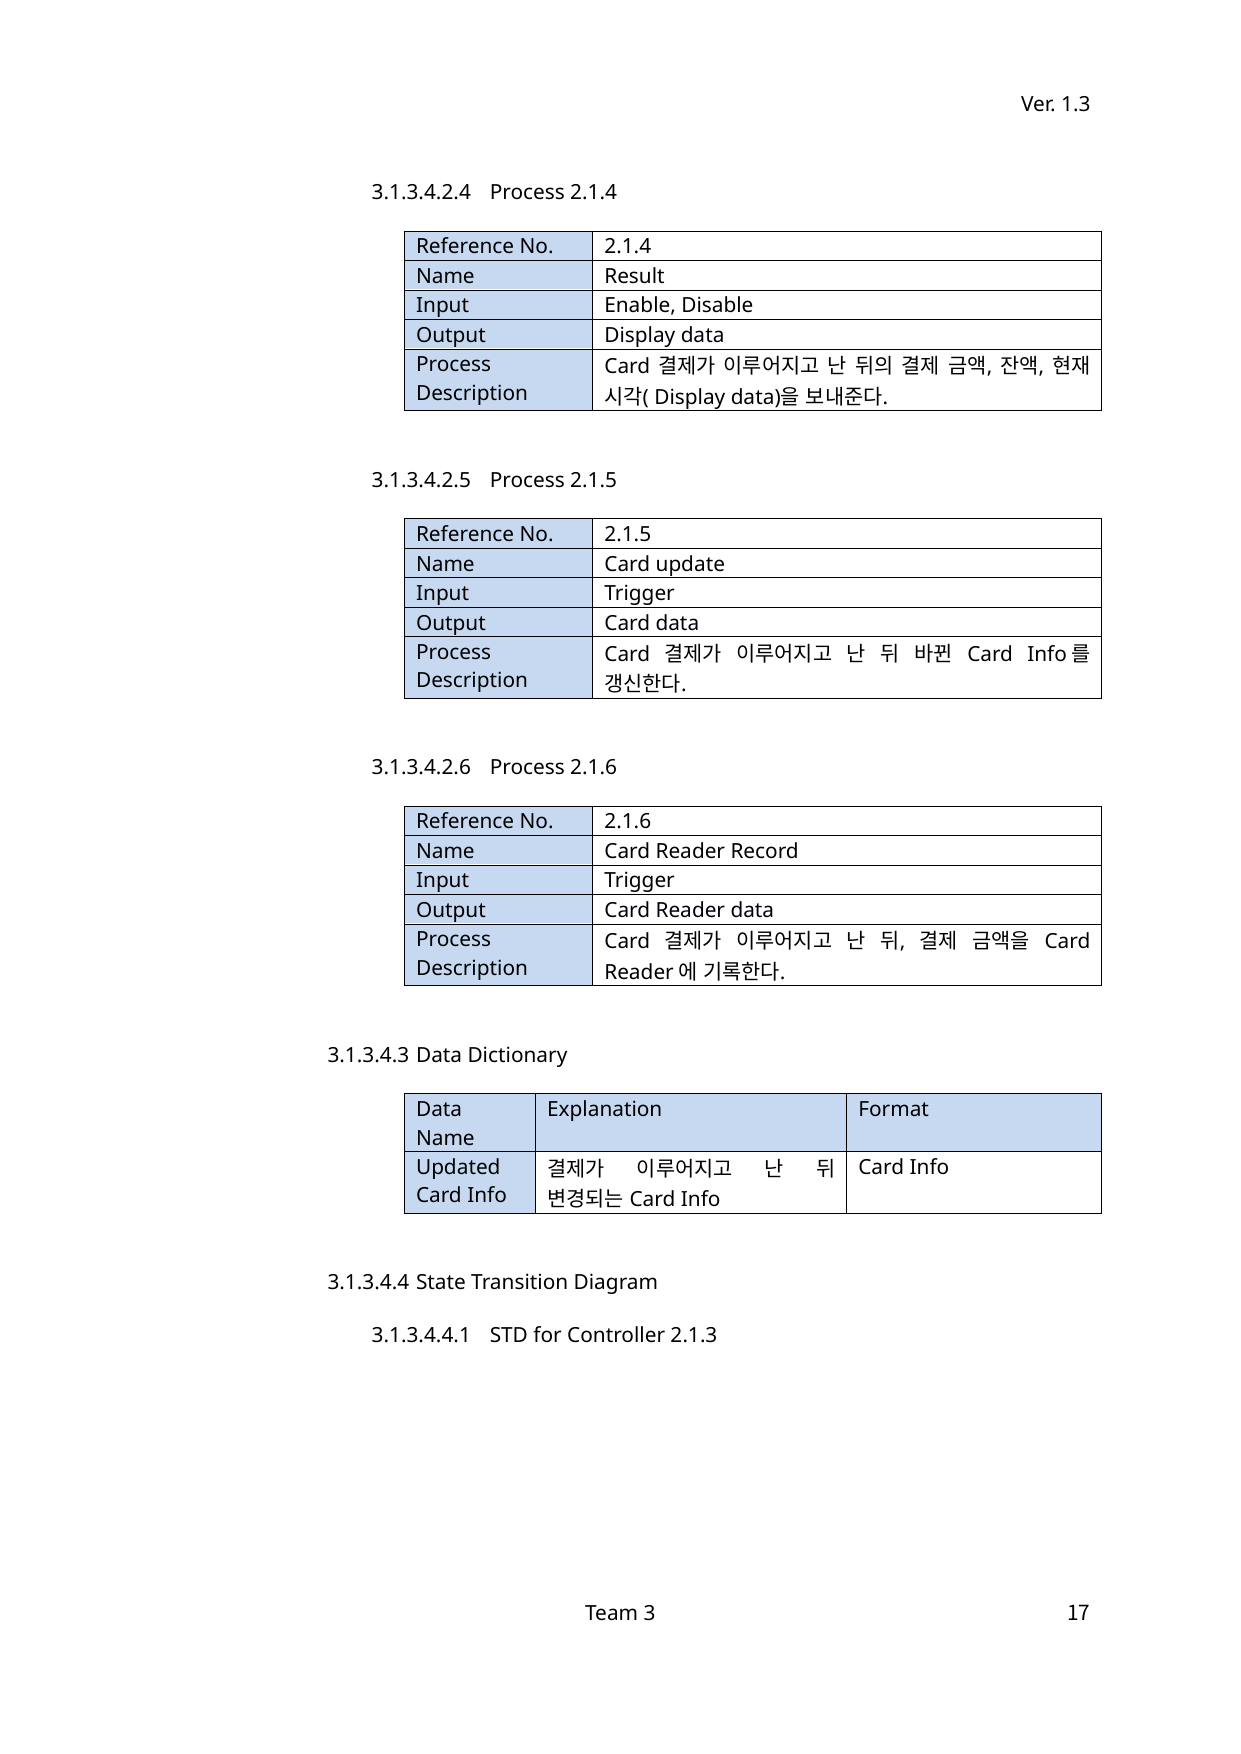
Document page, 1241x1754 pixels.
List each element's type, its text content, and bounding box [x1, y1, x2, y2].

table_cell Input [405, 291, 592, 319]
table_header Explanation [536, 1094, 846, 1151]
list Process 2.1.4 [371, 177, 1090, 206]
table_header Reference No. [405, 519, 592, 548]
table_cell Card Reader Record [593, 836, 1101, 864]
list State Transition Diagram [327, 1267, 1090, 1296]
table_cell Output [405, 320, 592, 348]
table_cell Card 결제가 이루어지고 난 뒤, 결제 금액을 Card Reader에 기록한다. [593, 925, 1101, 985]
table_cell Updated Card Info [405, 1152, 535, 1213]
table_cell Card Info [847, 1152, 1101, 1213]
table_header 2.1.4 [593, 232, 1101, 260]
table_cell 결제가 이루어지고 난 뒤 변경되는 Card Info [536, 1152, 846, 1213]
table_cell Card 결제가 이루어지고 난 뒤의 결제 금액, 잔액, 현재 시각( Display data)을 보내준다. [593, 350, 1101, 410]
table_cell Enable, Disable [593, 291, 1101, 319]
table_cell Card update [593, 549, 1101, 577]
table_cell Name [405, 261, 592, 289]
table_cell Output [405, 895, 592, 923]
table_cell Name [405, 836, 592, 864]
table_cell Trigger [593, 578, 1101, 607]
table_header 2.1.6 [593, 807, 1101, 835]
table_header Reference No. [405, 807, 592, 835]
table_header Reference No. [405, 232, 592, 260]
list Process 2.1.5 [371, 465, 1090, 493]
table_cell Output [405, 608, 592, 636]
table_cell Card data [593, 608, 1101, 636]
table_cell Name [405, 549, 592, 577]
list Process 2.1.6 [371, 752, 1090, 781]
table_cell Display data [593, 320, 1101, 348]
table_cell Process Description [405, 637, 592, 698]
table_cell Process Description [405, 925, 592, 985]
table_cell Input [405, 578, 592, 607]
table_cell Card Reader data [593, 895, 1101, 923]
table_cell Card 결제가 이루어지고 난 뒤 바뀐 Card Info를 갱신한다. [593, 637, 1101, 698]
table_cell Process Description [405, 350, 592, 410]
list STD for Controller 2.1.3 [371, 1321, 1090, 1349]
table_cell Result [593, 261, 1101, 289]
list Data Dictionary [327, 1040, 1090, 1068]
table_header 2.1.5 [593, 519, 1101, 548]
table_header Format [847, 1094, 1101, 1151]
table_cell Input [405, 866, 592, 894]
table_header Data Name [405, 1094, 535, 1151]
table_cell Trigger [593, 866, 1101, 894]
